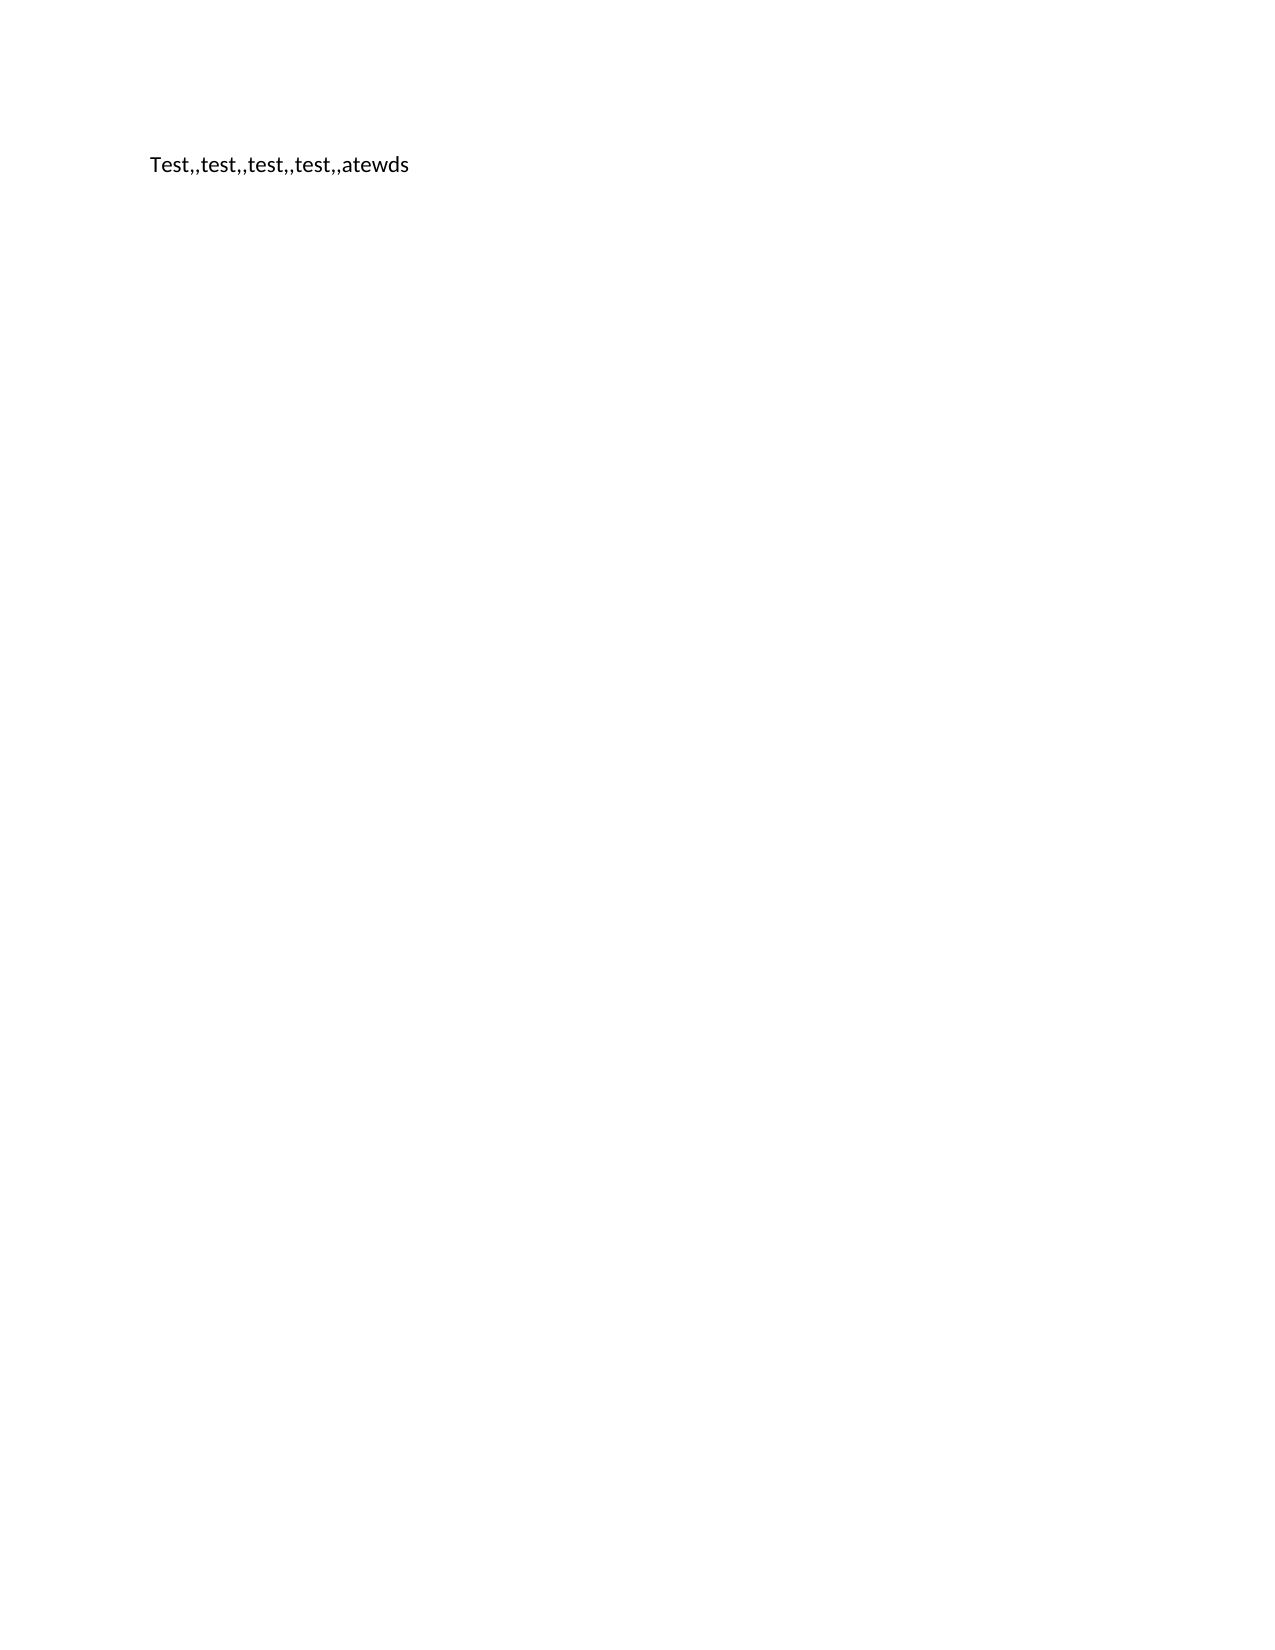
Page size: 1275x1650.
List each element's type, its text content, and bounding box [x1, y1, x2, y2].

text Test,,test,,test,,test,,atewds [150, 150, 1125, 178]
